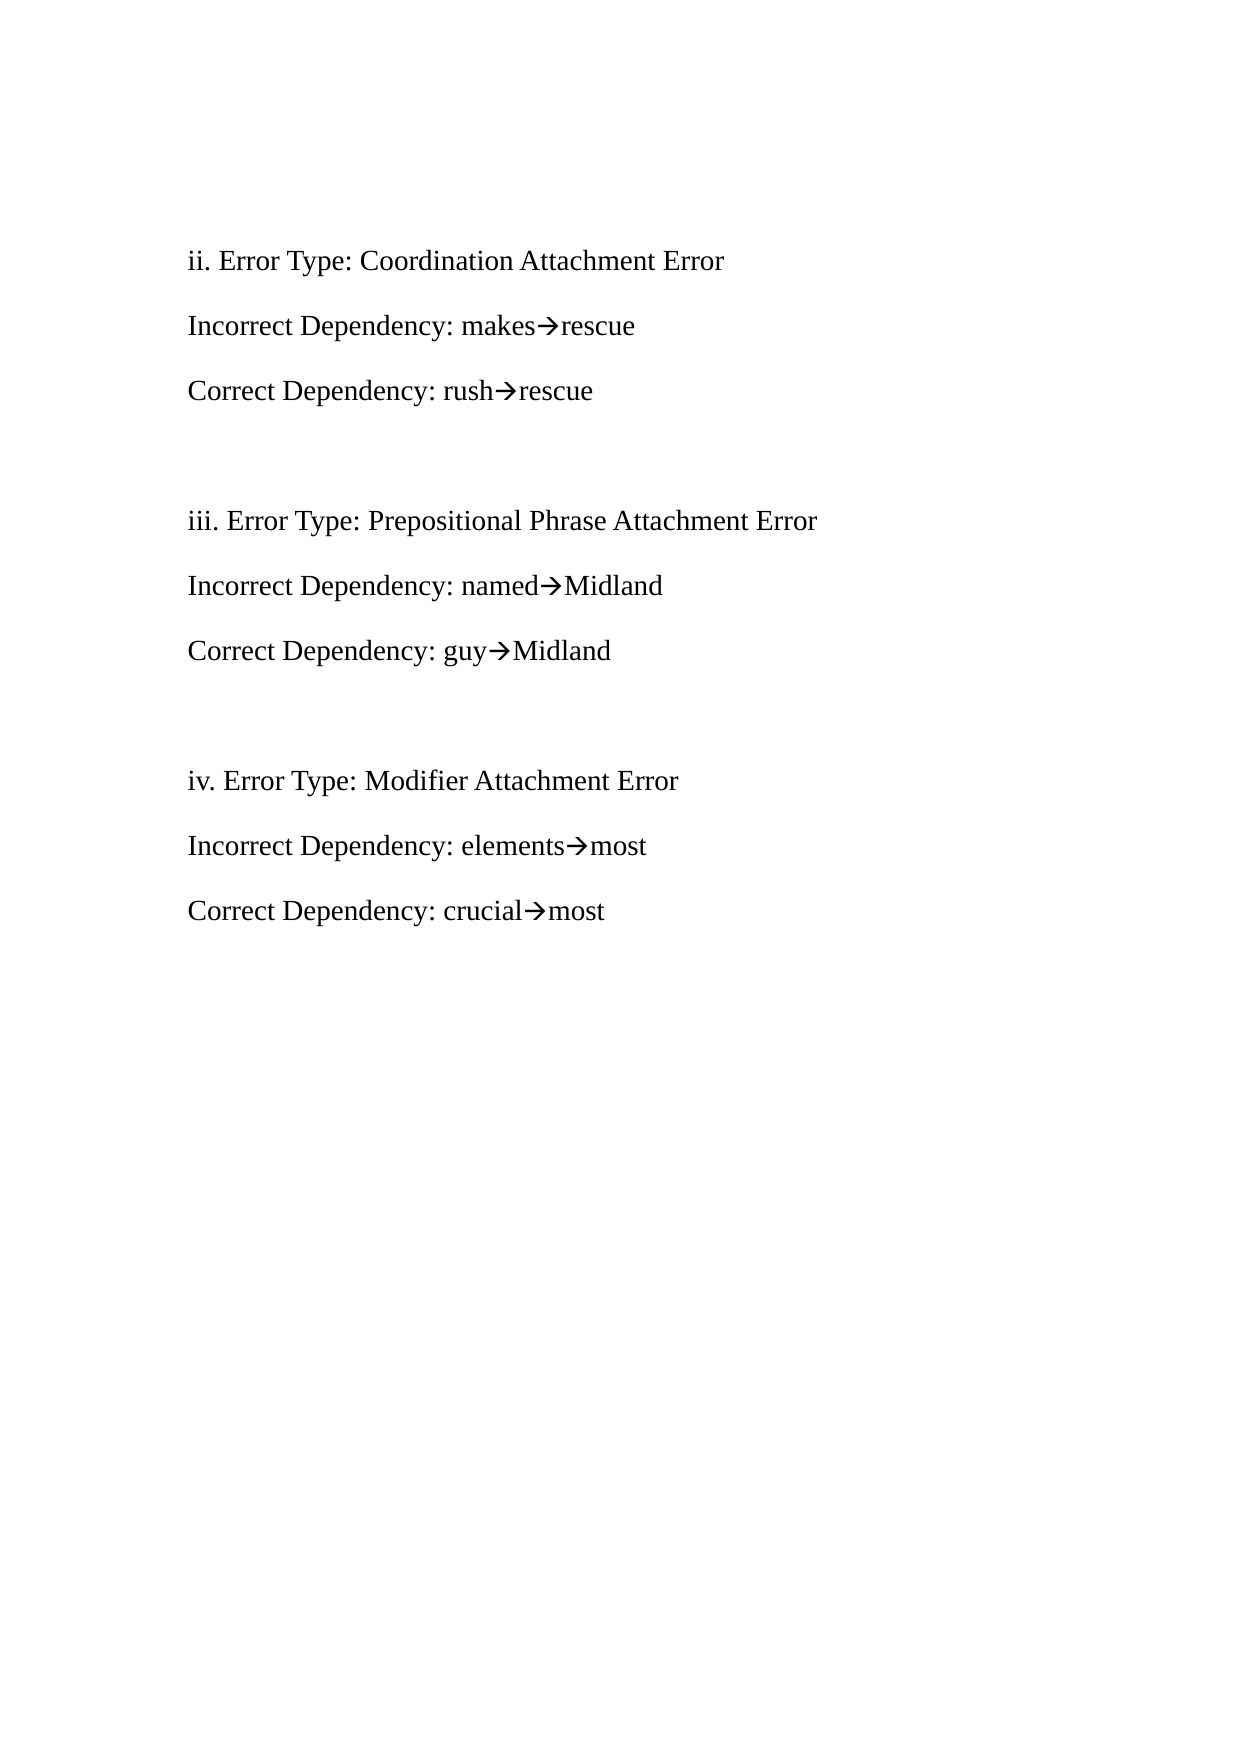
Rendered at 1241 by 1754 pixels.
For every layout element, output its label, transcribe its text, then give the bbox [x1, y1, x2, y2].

text Incorrect Dependency: namedMidland [187, 552, 1053, 617]
text Correct Dependency: rushrescue [187, 357, 1053, 422]
text Incorrect Dependency: elementsmost [187, 812, 1053, 877]
text Correct Dependency: crucialmost [187, 877, 1053, 942]
text Incorrect Dependency: makesrescue [187, 292, 1053, 357]
text iv. Error Type: Modifier Attachment Error [187, 747, 1053, 812]
text Correct Dependency: guyMidland [187, 617, 1053, 682]
text iii. Error Type: Prepositional Phrase Attachment Error [187, 487, 1053, 552]
text ii. Error Type: Coordination Attachment Error [187, 227, 1053, 292]
